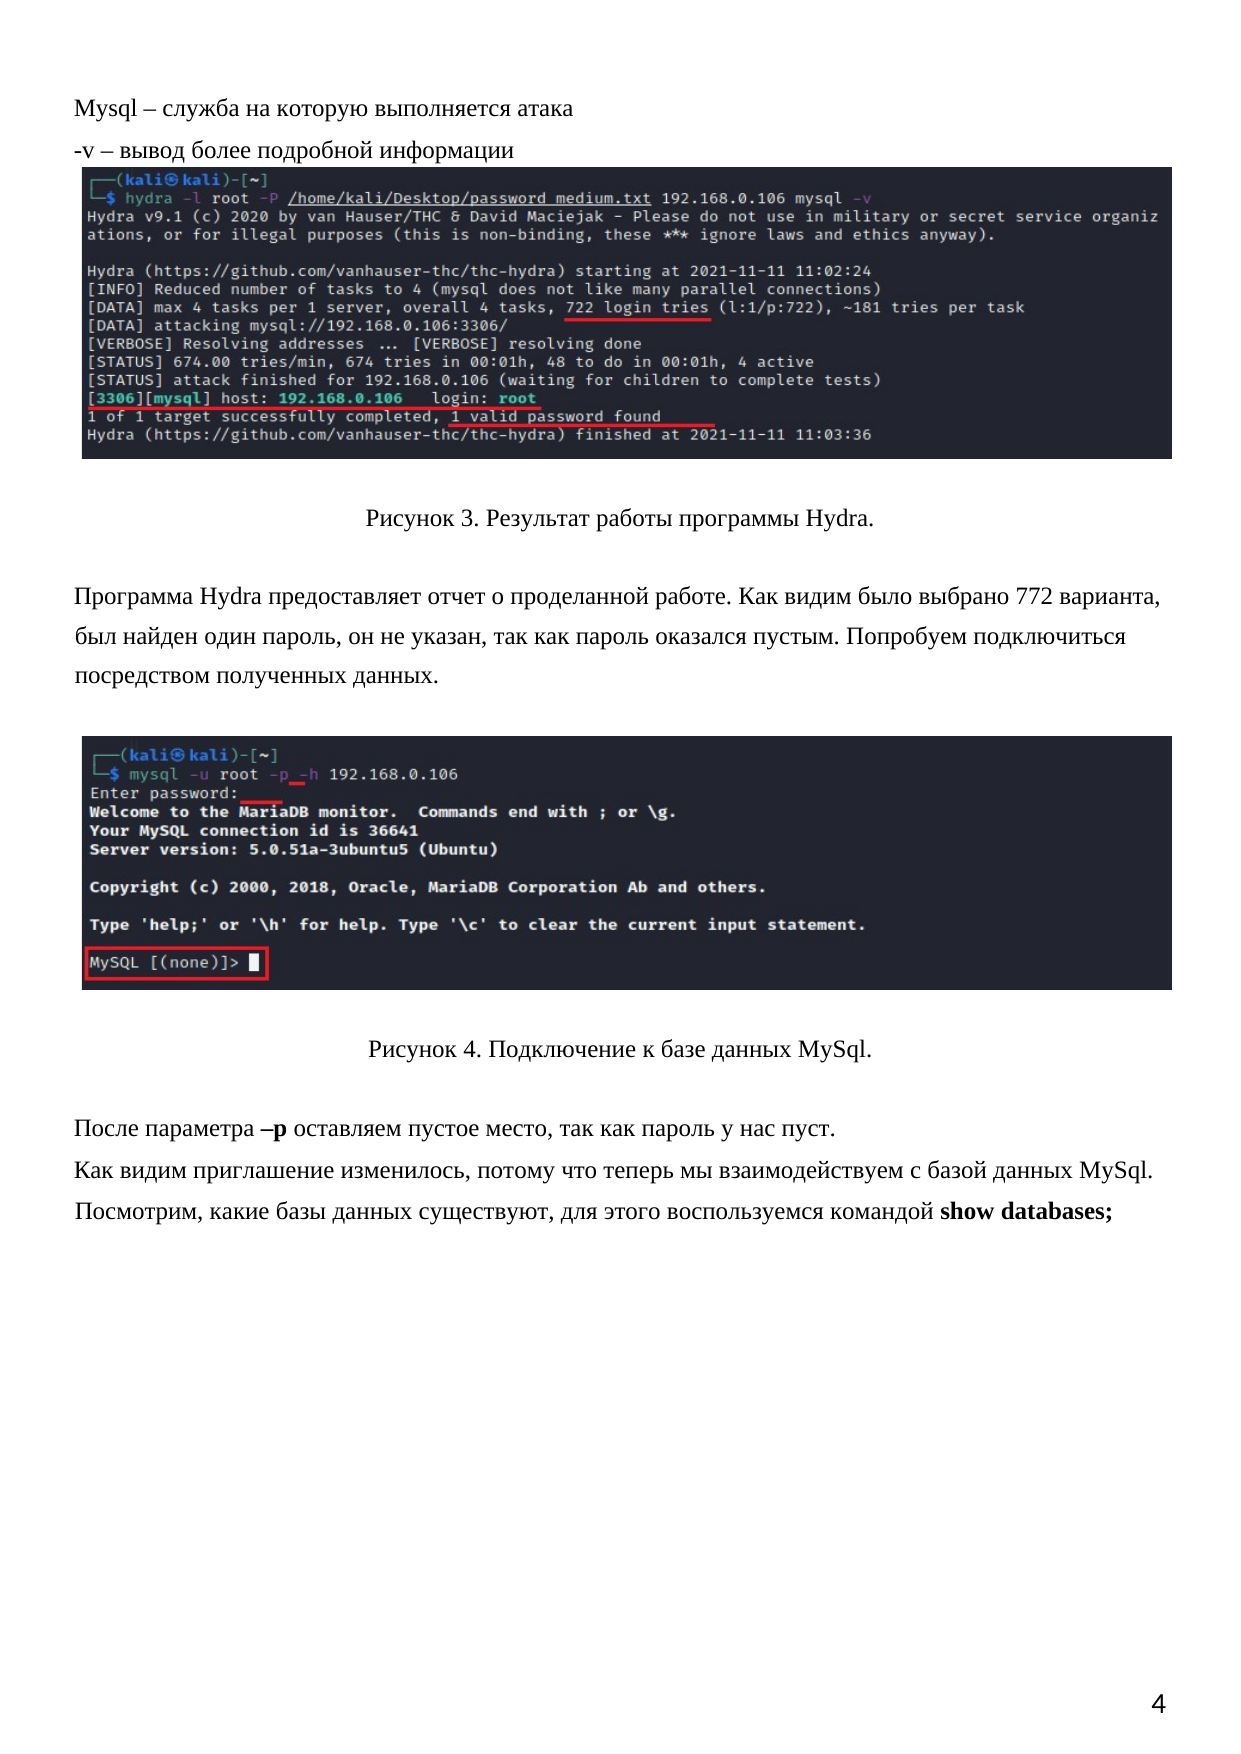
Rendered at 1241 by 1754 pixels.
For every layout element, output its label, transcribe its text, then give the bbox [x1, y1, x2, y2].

picture [81, 167, 1172, 459]
text После параметра –p оставляем пустое место, так как пароль у нас пуст. [73, 1113, 1166, 1142]
text -v – вывод более подробной информации [73, 135, 1166, 164]
text Как видим приглашение изменилось, потому что теперь мы взаимодействуем с базой данных MySql. Посмотрим, какие базы данных существуют, для этого воспользуемся командой show databases; [73, 1155, 1166, 1225]
text Программа Hydra предоставляет отчет о проделанной работе. Как видим было выбрано 772 варианта, был найден один пароль, он не указан, так как пароль оказался пустым. Попробуем подключиться посредством полученных данных. [73, 581, 1166, 689]
text Рисунок 4. Подключение к базе данных MySql. [82, 1034, 1158, 1063]
text Рисунок 3. Результат работы программы Hydra. [82, 503, 1158, 531]
picture [81, 736, 1172, 990]
text Mysql – служба на которую выполняется атака [73, 93, 1166, 122]
